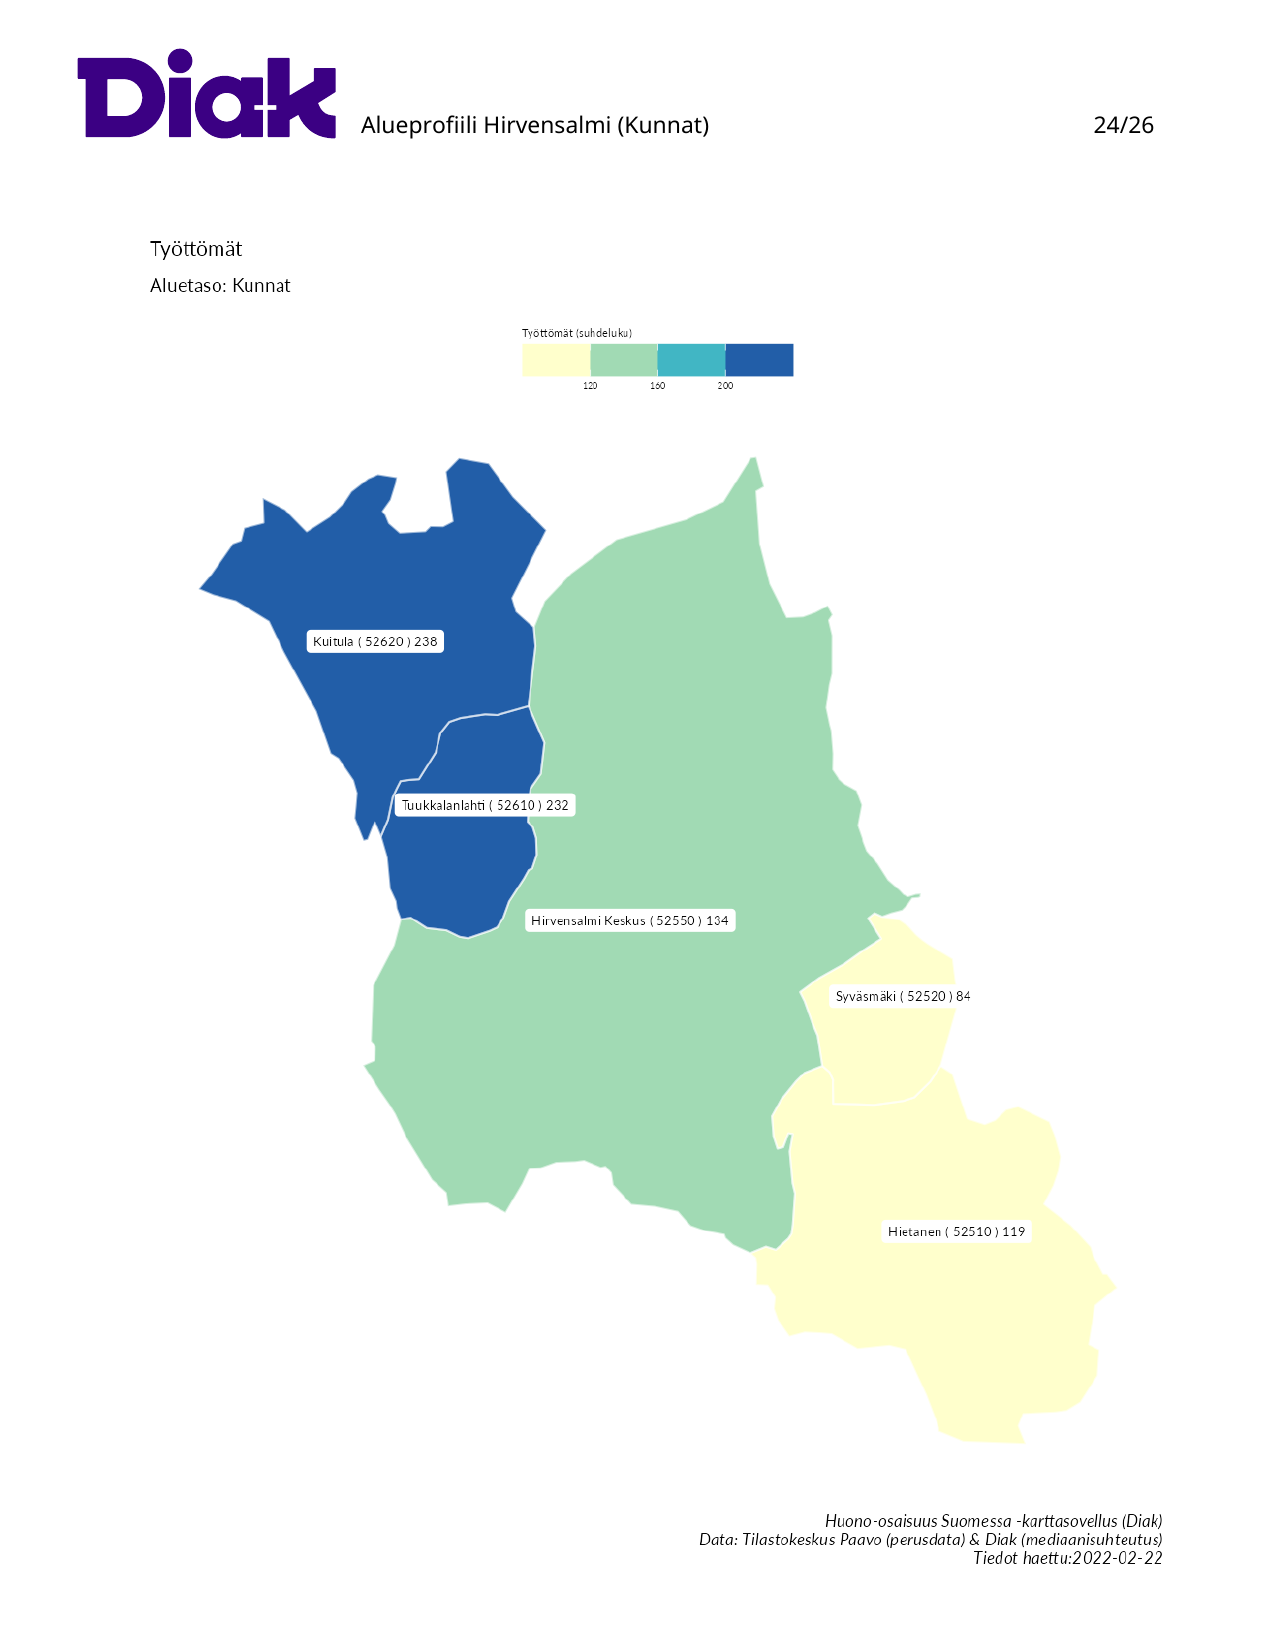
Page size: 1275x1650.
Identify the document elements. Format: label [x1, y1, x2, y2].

picture [93, 172, 1219, 1576]
